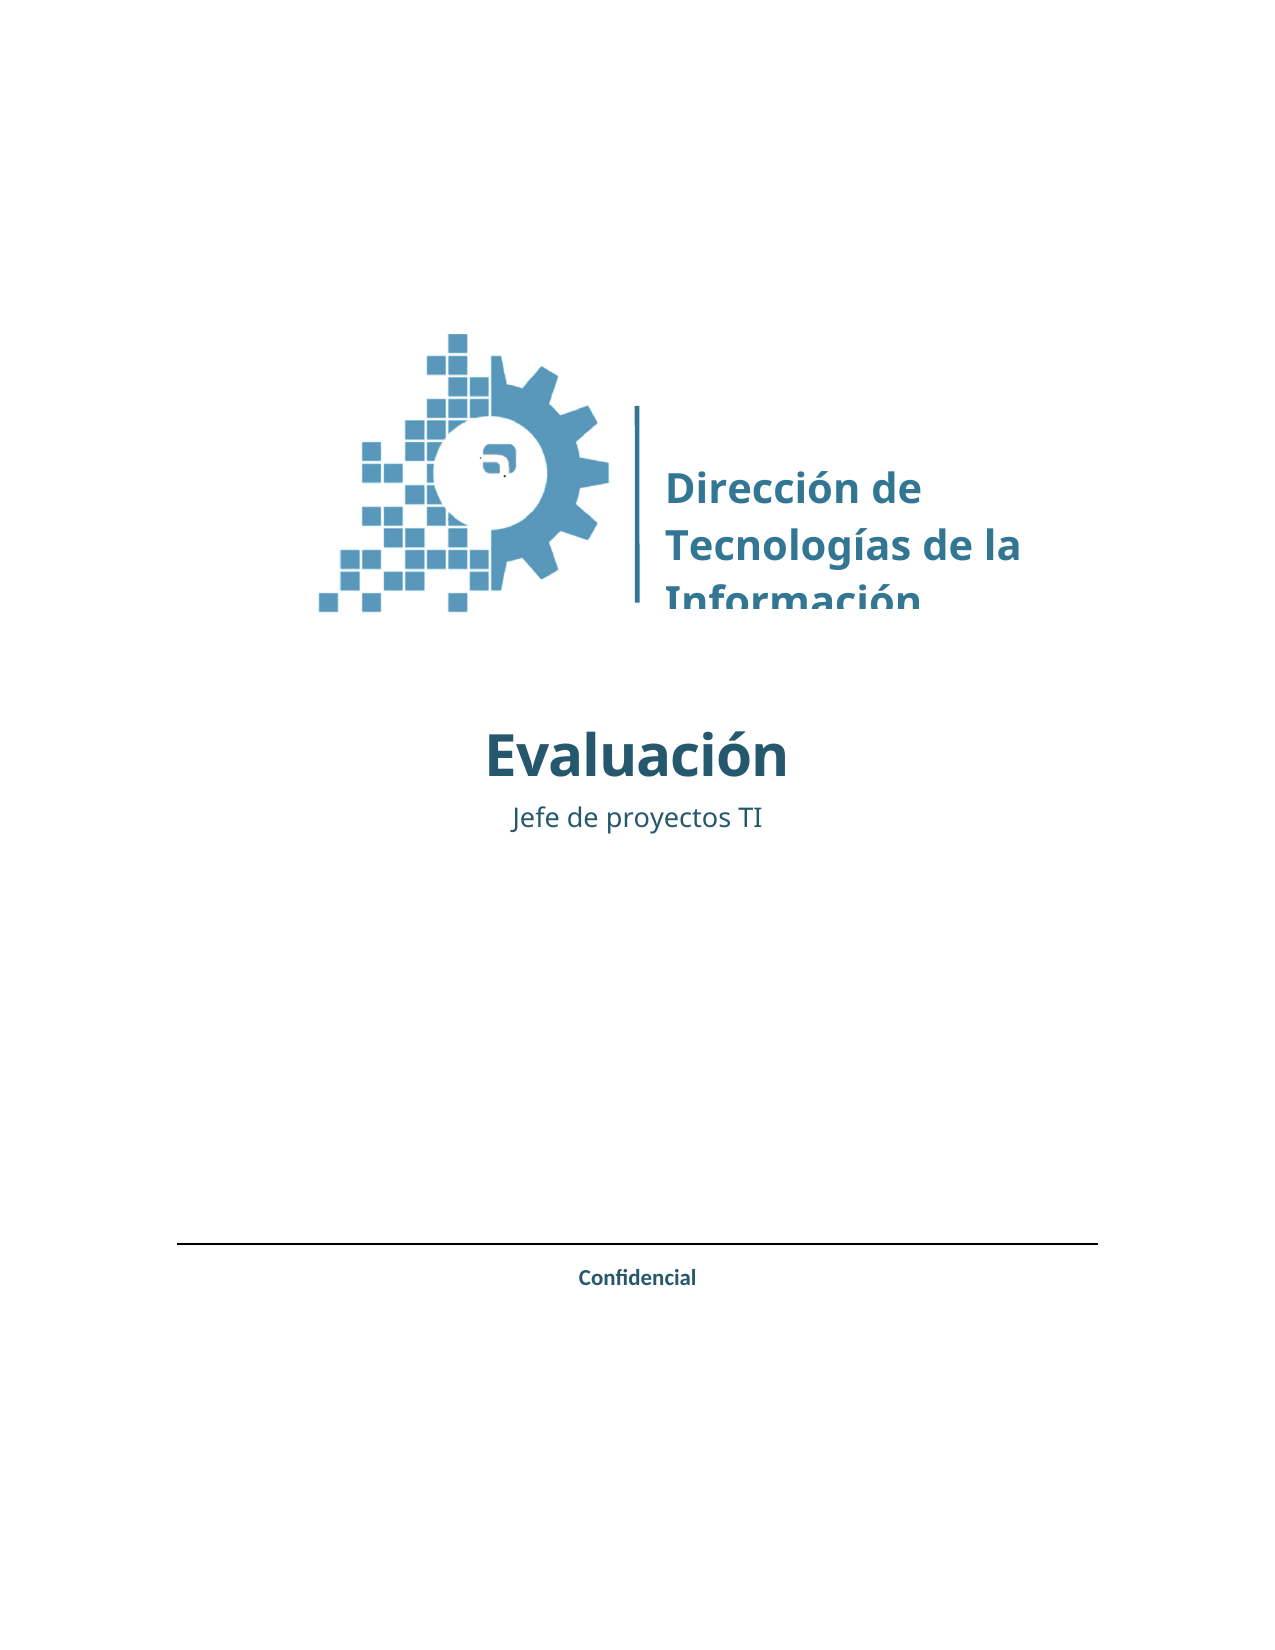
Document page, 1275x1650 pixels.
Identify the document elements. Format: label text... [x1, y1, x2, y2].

subtitle Jefe de proyectos TI [177, 798, 1098, 835]
picture [292, 323, 659, 635]
text Confidencial [177, 1263, 1098, 1291]
title Evaluación [177, 714, 1098, 794]
